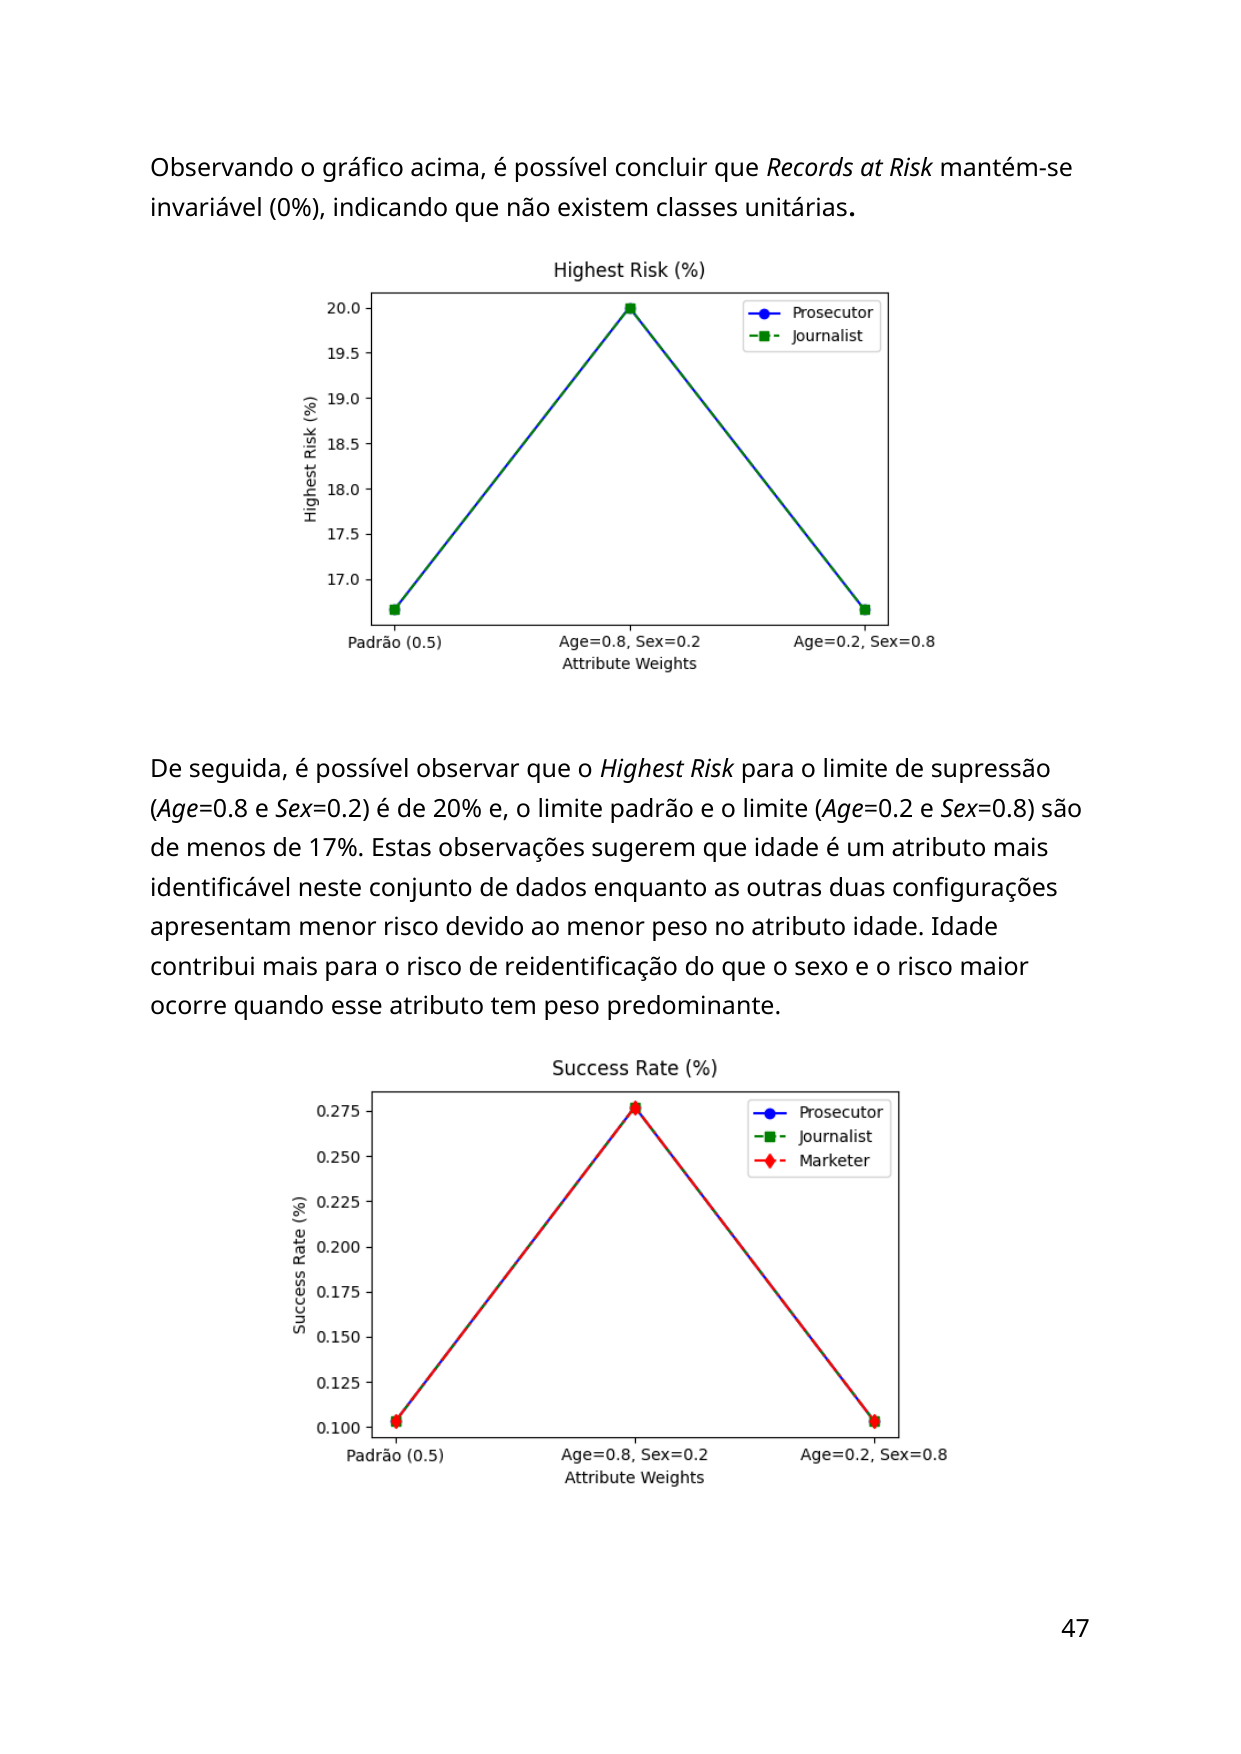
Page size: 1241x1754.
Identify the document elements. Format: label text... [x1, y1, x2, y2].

picture [275, 1043, 963, 1501]
text De seguida, é possível observar que o Highest Risk para o limite de supressão (Age=0.8 e Sex=0.2) é de 20% e, o limite padrão e o limite (Age=0.2 e Sex=0.8) são de menos de 17%. Estas observações sugerem que idade é um atributo mais identificável neste conjunto de dados enquanto as outras duas configurações apresentam menor risco devido ao menor peso no atributo idade. Idade contribui mais para o risco de reidentificação do que o sexo e o risco maior ocorre quando esse atributo tem peso predominante. [150, 751, 1090, 1022]
text Observando o gráfico acima, é possível concluir que Records at Risk mantém-se invariável (0%), indicando que não existem classes unitárias. [150, 150, 1090, 223]
picture [288, 246, 948, 687]
